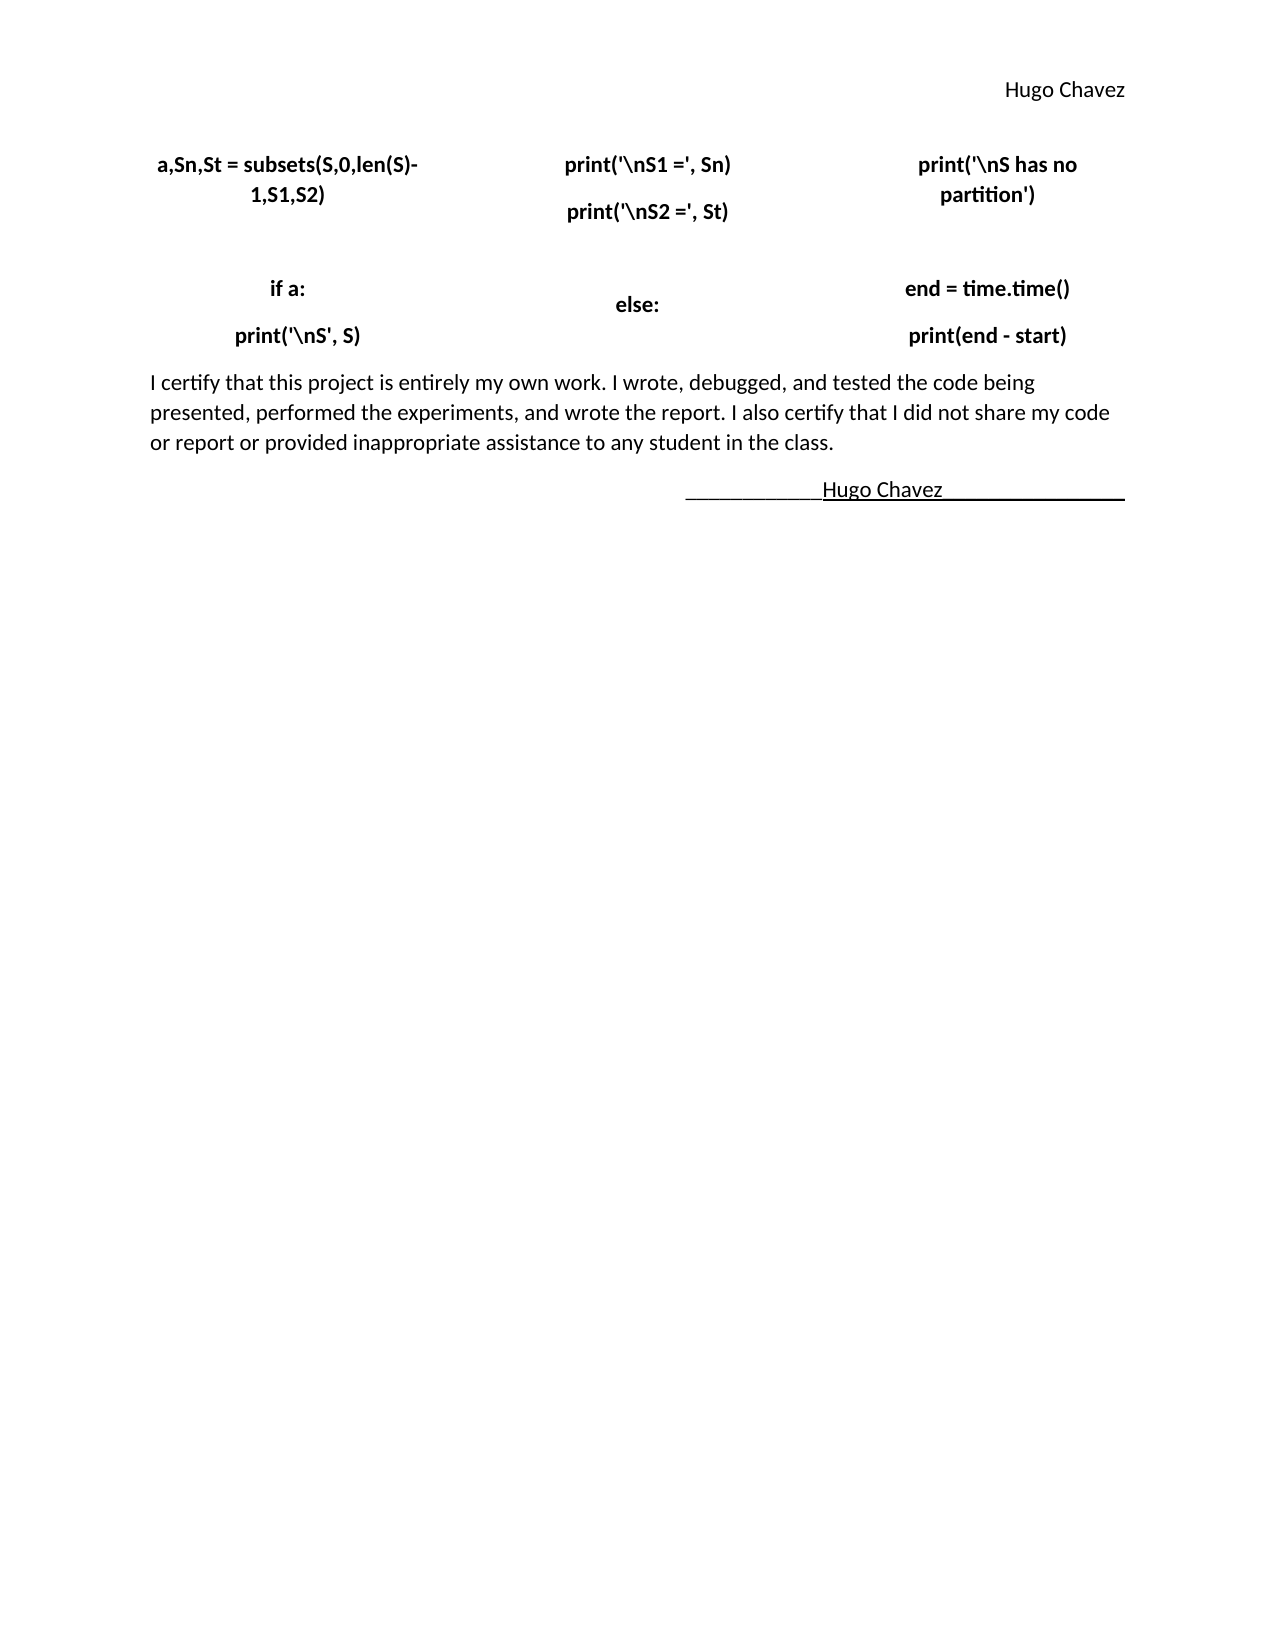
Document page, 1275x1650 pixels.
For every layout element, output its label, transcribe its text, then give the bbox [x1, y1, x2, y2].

text ____________Hugo Chavez________________ [150, 475, 1125, 503]
text a,Sn,St = subsets(S,0,len(S)-1,S1,S2) [150, 150, 425, 208]
text print('\nS2 =', St) [500, 197, 775, 225]
text end = time.time() [850, 274, 1125, 302]
text print(end - start) [850, 321, 1125, 349]
text print('\nS has no partition') [850, 150, 1125, 208]
text else: [500, 291, 775, 319]
text print('\nS1 =', Sn) [500, 150, 775, 178]
text print('\nS', S) [150, 321, 425, 349]
text if a: [150, 274, 425, 302]
text I certify that this project is entirely my own work. I wrote, debugged, and tested the code being presented, performed the experiments, and wrote the report. I also certify that I did not share my code or report or provided inappropriate assistance to any student in the class. [150, 368, 1125, 456]
